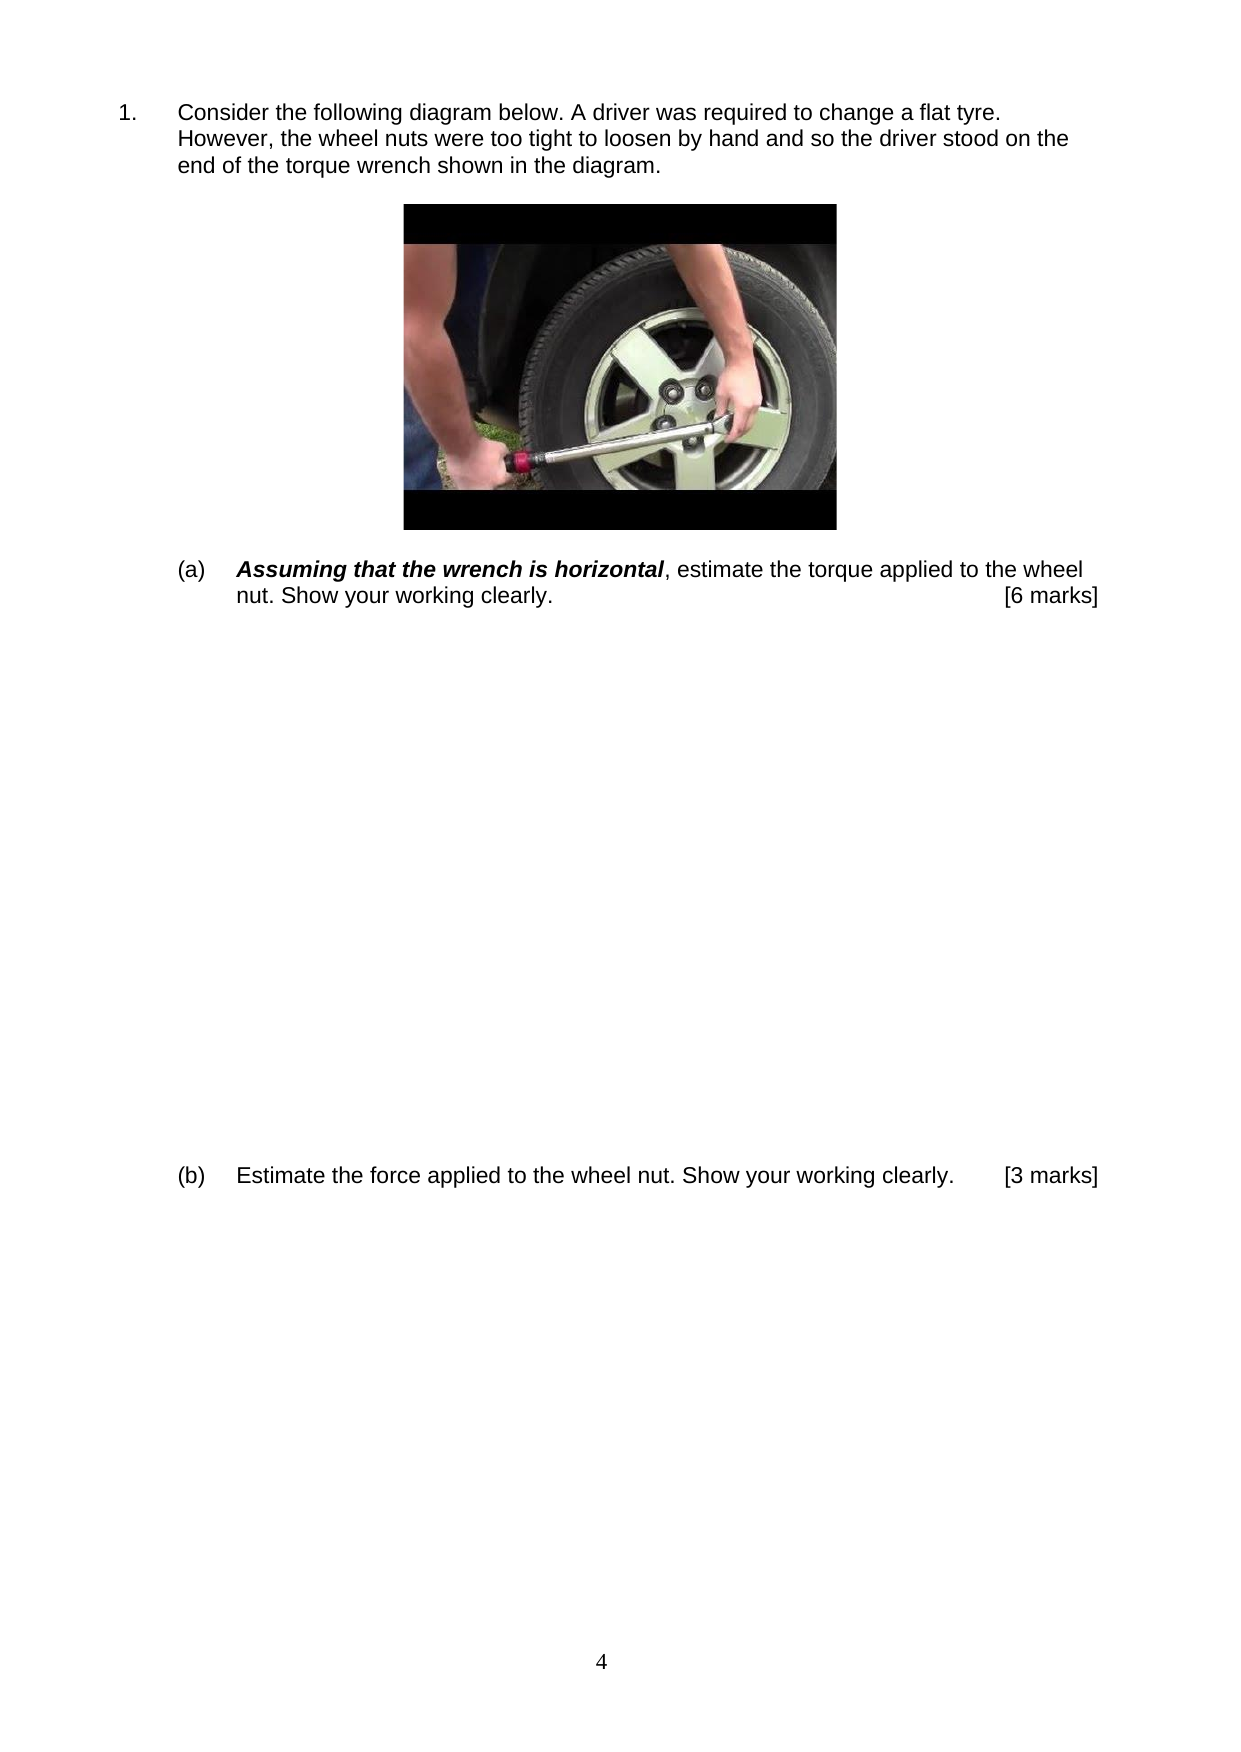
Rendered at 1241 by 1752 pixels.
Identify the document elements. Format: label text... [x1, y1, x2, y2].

text (a) Assuming that the wrench is horizontal, estimate the torque applied to the wheel nut. Show your working clearly. [6 marks] [118, 556, 1122, 608]
picture [403, 204, 837, 530]
text 1. Consider the following diagram below. A driver was required to change a flat tyre. However, the wheel nuts were too tight to loosen by hand and so the driver stood on the end of the torque wrench shown in the diagram. [118, 99, 1122, 178]
text (b) Estimate the force applied to the wheel nut. Show your working clearly. [3 marks] [118, 1162, 1122, 1188]
